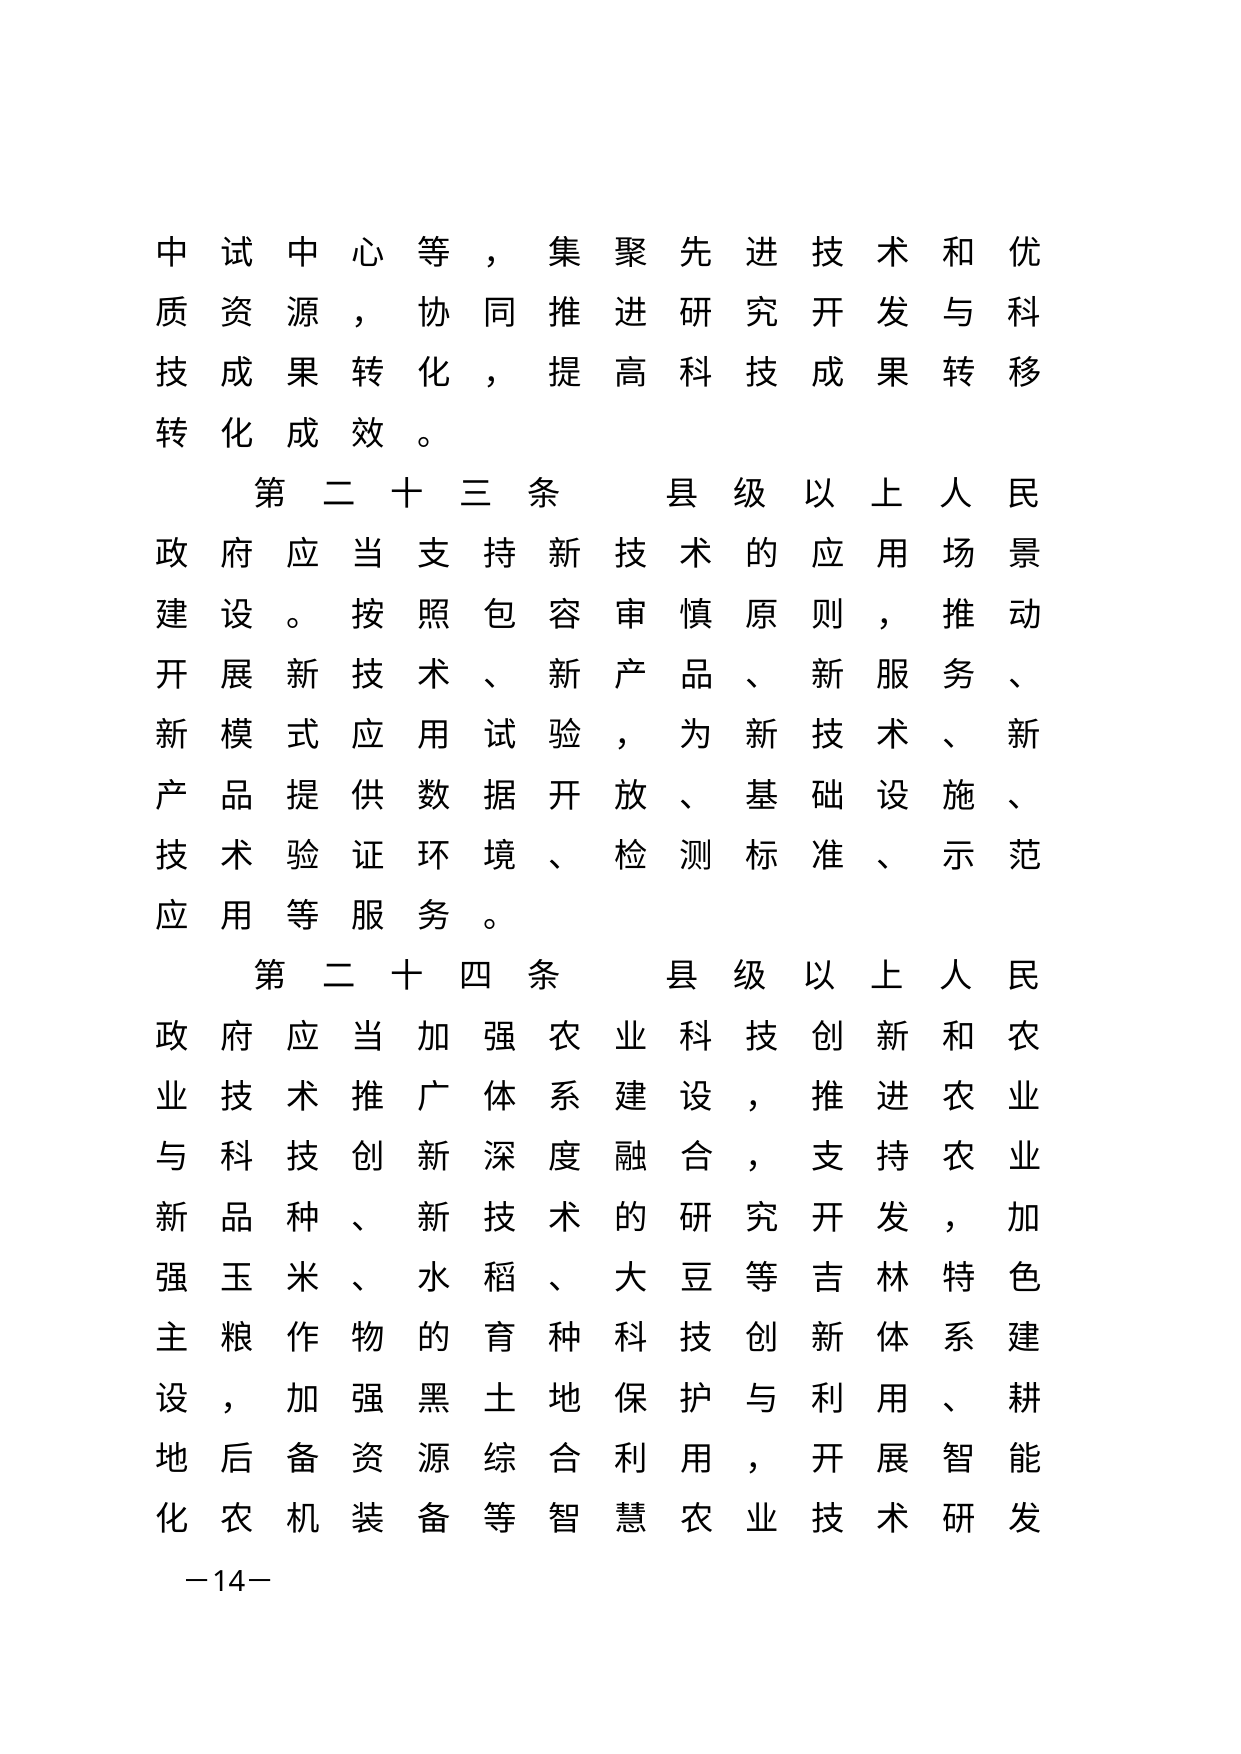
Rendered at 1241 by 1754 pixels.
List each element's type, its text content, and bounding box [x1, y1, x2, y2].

text 第二十二条 鼓励科学技术研究开发机构、高等学校、企业和其他组织按照市场机制联合建立研究开发平台、技术转移机构、技术创新联盟、概念验证中心、中试中心等，集聚先进技术和优质资源，协同推进研究开发与科技成果转化，提高科技成果转移转化成效。 [155, 219, 1073, 461]
text 第二十三条 县级以上人民政府应当支持新技术的应用场景建设。按照包容审慎原则，推动开展新技术、新产品、新服务、新模式应用试验，为新技术、新产品提供数据开放、基础设施、技术验证环境、检测标准、示范应用等服务。 [155, 461, 1073, 943]
